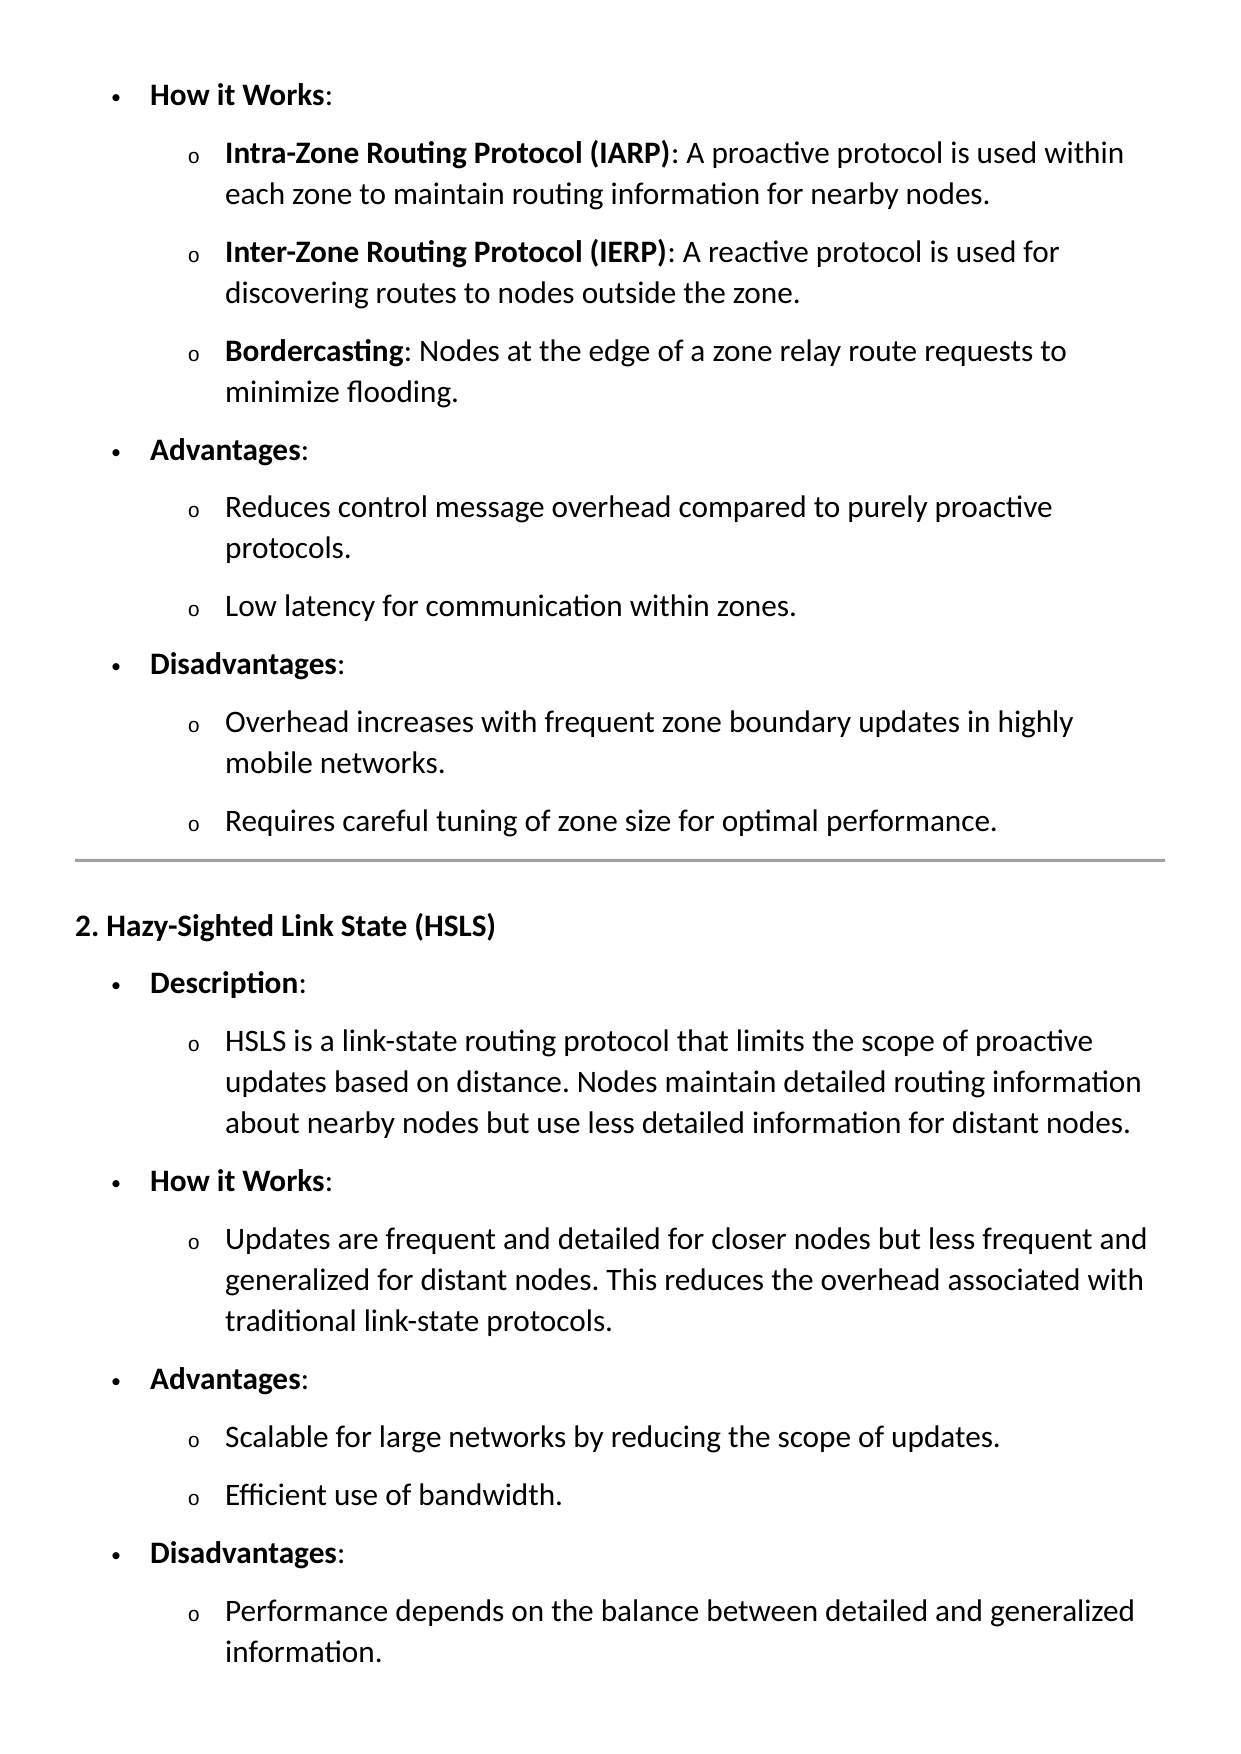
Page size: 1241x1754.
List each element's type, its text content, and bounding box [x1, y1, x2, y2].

list Performance depends on the balance between detailed and generalized information. [187, 1591, 1165, 1670]
list Scalable for large networks by reducing the scope of updates. [187, 1417, 1165, 1455]
list Overhead increases with frequent zone boundary updates in highly mobile networks. [187, 702, 1165, 781]
list How it Works: [112, 1161, 1165, 1199]
list Reduces control message overhead compared to purely proactive protocols. [187, 487, 1165, 567]
list Disadvantages: [112, 644, 1165, 682]
list Inter-Zone Routing Protocol (IERP): A reactive protocol is used for discovering routes to nodes outside the zone. [187, 232, 1165, 311]
list Advantages: [112, 1359, 1165, 1397]
list Bordercasting: Nodes at the edge of a zone relay route requests to minimize flooding. [187, 331, 1165, 410]
list Efficient use of bandwidth. [187, 1475, 1165, 1513]
list HSLS is a link-state routing protocol that limits the scope of proactive updates based on distance. Nodes maintain detailed routing information about nearby nodes but use less detailed information for distant nodes. [187, 1021, 1165, 1142]
list Intra-Zone Routing Protocol (IARP): A proactive protocol is used within each zone to maintain routing information for nearby nodes. [187, 133, 1165, 212]
list Requires careful tuning of zone size for optimal performance. [187, 801, 1165, 839]
text 2. Hazy-Sighted Link State (HSLS) [75, 906, 1165, 944]
list Low latency for communication within zones. [187, 586, 1165, 624]
list How it Works: [112, 75, 1165, 113]
list Updates are frequent and detailed for closer nodes but less frequent and generalized for distant nodes. This reduces the overhead associated with traditional link-state protocols. [187, 1219, 1165, 1340]
list Disadvantages: [112, 1533, 1165, 1571]
list Advantages: [112, 430, 1165, 468]
list Description: [112, 963, 1165, 1002]
